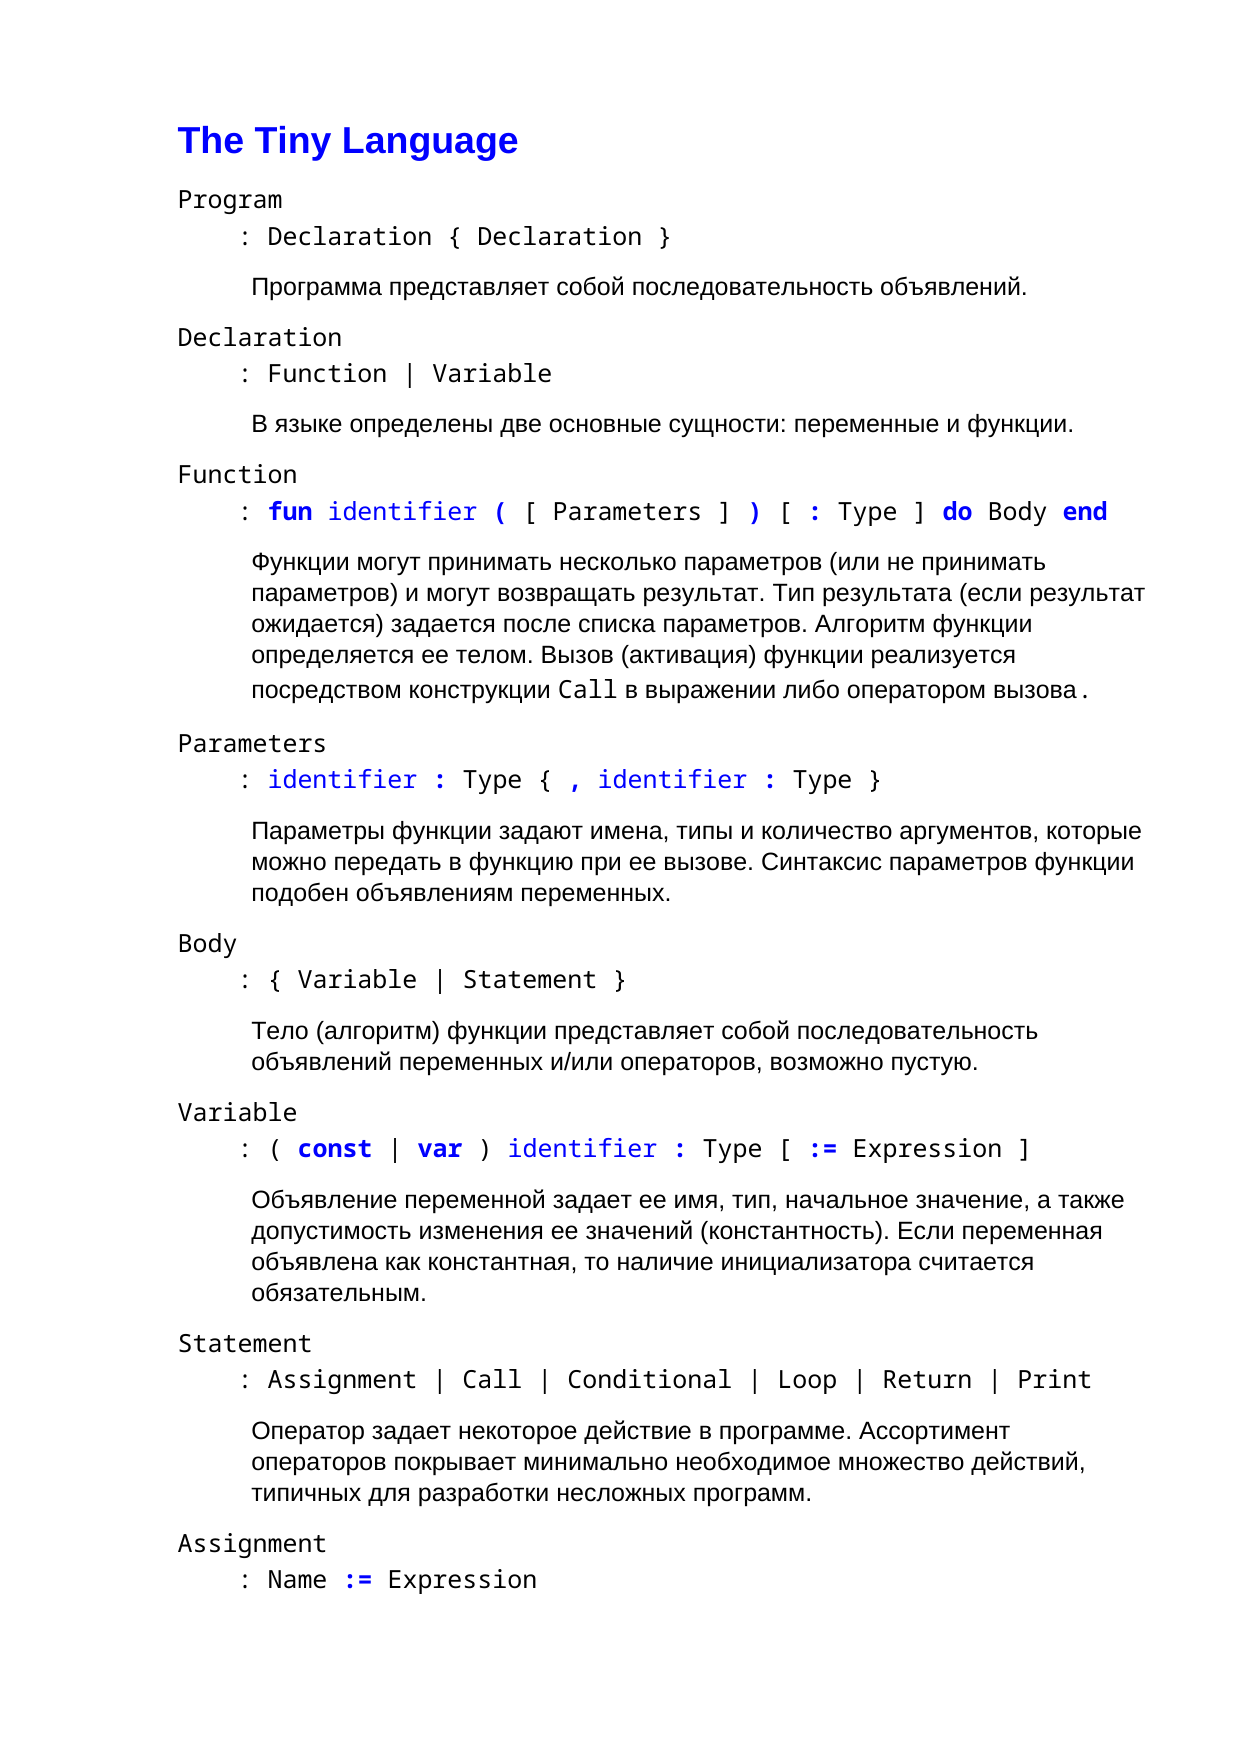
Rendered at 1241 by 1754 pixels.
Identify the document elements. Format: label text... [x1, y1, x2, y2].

text Parameters : identifier : Type { , identifier : Type } [177, 725, 1152, 796]
text Программа представляет собой последовательность объявлений. [251, 272, 1152, 300]
text Program : Declaration { Declaration } [177, 181, 1152, 252]
text Function : fun identifier ( [ Parameters ] ) [ : Type ] do Body end [177, 457, 1152, 528]
text Объявление переменной задает ее имя, тип, начальное значение, а также допустимость изменения ее значений (константность). Если переменная объявлена как константная, то наличие инициализатора считается обязательным. [251, 1184, 1152, 1306]
text Параметры функции задают имена, типы и количество аргументов, которые можно передать в функцию при ее вызове. Синтаксис параметров функции подобен объявлениям переменных. [251, 816, 1152, 906]
text Тело (алгоритм) функции представляет собой последовательность объявлений переменных и/или операторов, возможно пустую. [251, 1016, 1152, 1075]
text The Tiny Language [177, 118, 1152, 161]
text Statement : Assignment | Call | Conditional | Loop | Return | Print [177, 1325, 1152, 1396]
text Variable : ( const | var ) identifier : Type [ := Expression ] [177, 1094, 1152, 1165]
text В языке определены две основные сущности: переменные и функции. [251, 409, 1152, 438]
text Declaration : Function | Variable [177, 319, 1152, 390]
text Assignment : Name := Expression [177, 1525, 1152, 1596]
text Body : { Variable | Statement } [177, 925, 1152, 996]
text Функции могут принимать несколько параметров (или не принимать параметров) и могут возвращать результат. Тип результата (если результат ожидается) задается после списка параметров. Алгоритм функции определяется ее телом. Вызов (активация) функции реализуется посредством конструкции Call в выражении либо оператором вызова. [251, 547, 1152, 706]
text Оператор задает некоторое действие в программе. Ассортимент операторов покрывает минимально необходимое множество действий, типичных для разработки несложных программ. [251, 1416, 1152, 1506]
